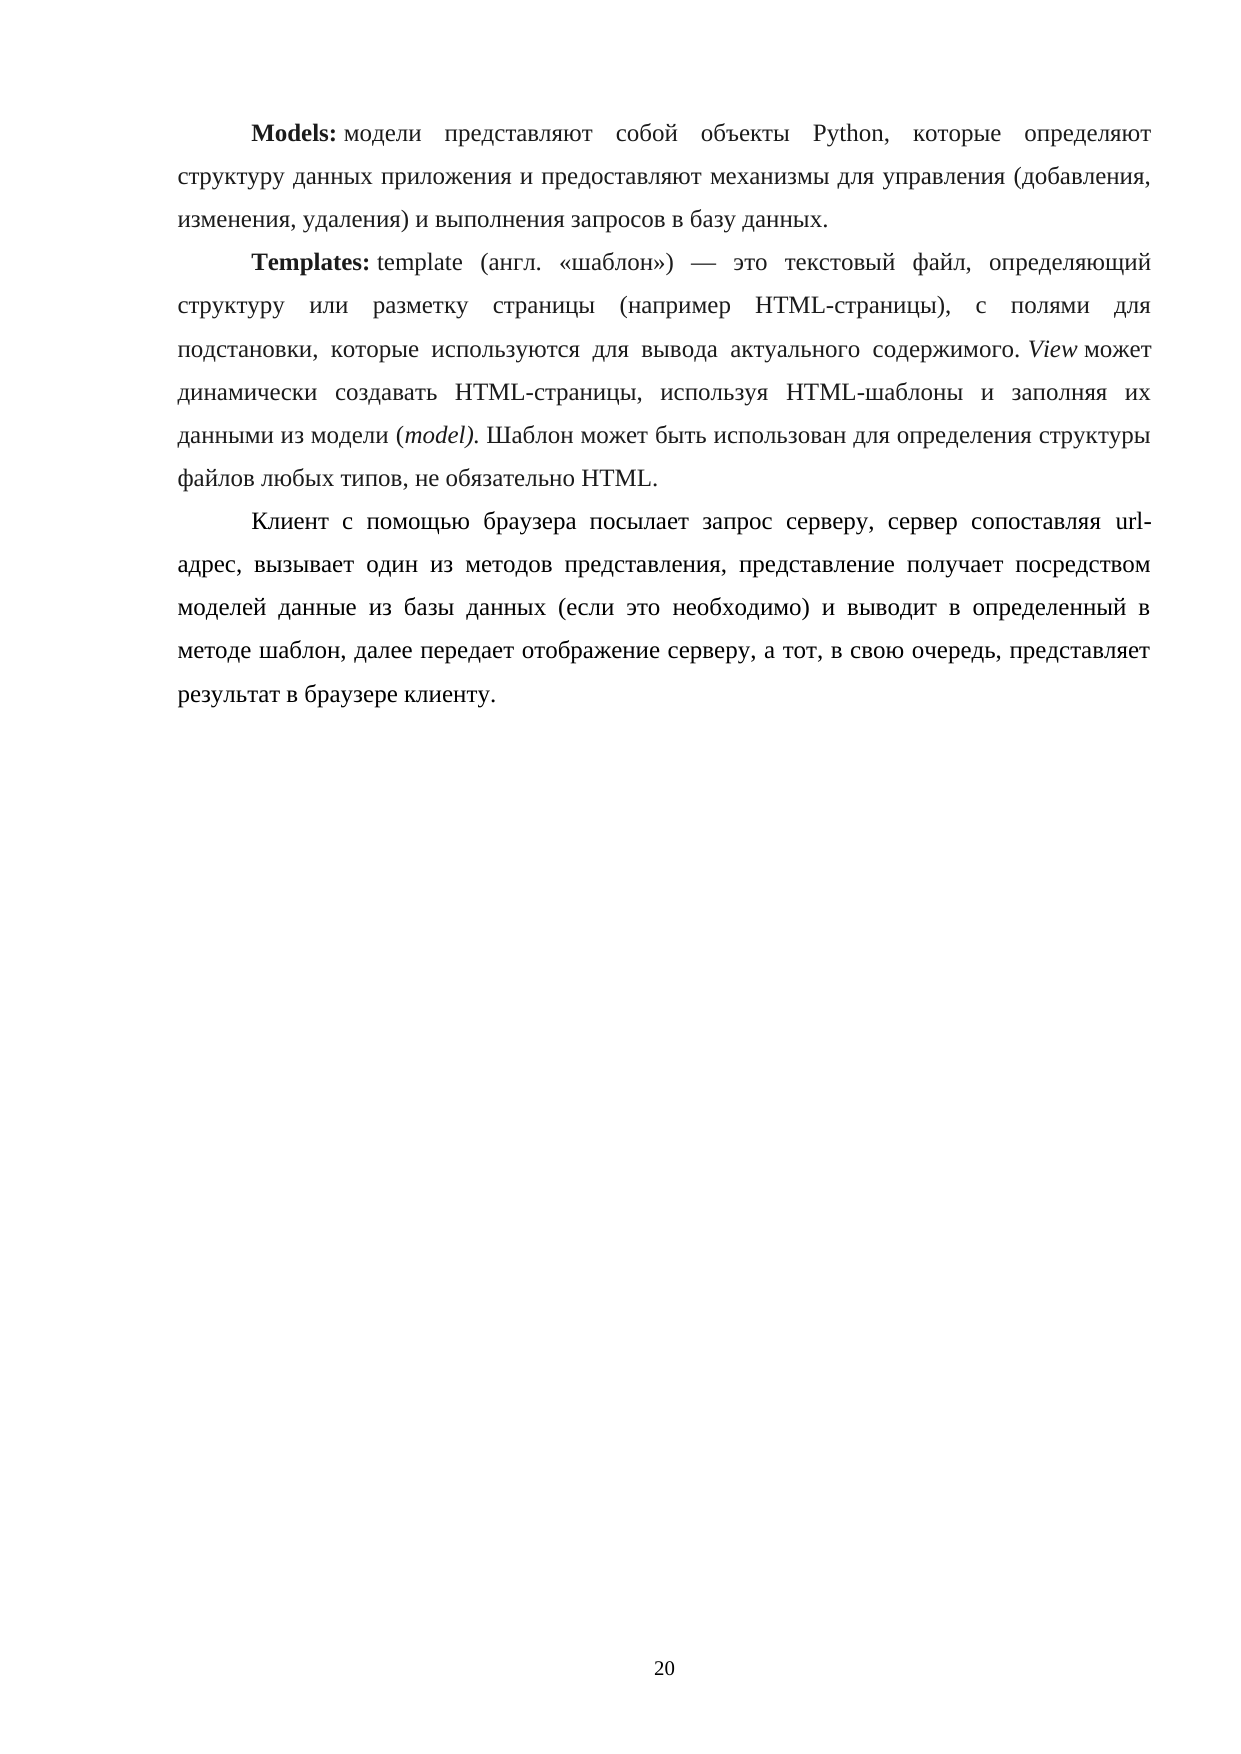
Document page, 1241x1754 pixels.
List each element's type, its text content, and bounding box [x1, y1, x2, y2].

text Клиент с помощью браузера посылает запрос серверу, сервер сопоставляя url-адрес, вызывает один из методов представления, представление получает посредством моделей данные из базы данных (если это необходимо) и выводит в определенный в методе шаблон, далее передает отображение серверу, а тот, в свою очередь, представляет результат в браузере клиенту. [177, 506, 1152, 707]
text Models: модели представляют собой объекты Python, которые определяют структуру данных приложения и предоставляют механизмы для управления (добавления, изменения, удаления) и выполнения запросов в базу данных. [177, 118, 1152, 233]
text Templates: template (англ. «шаблон») — это текстовый файл, определяющий структуру или разметку страницы (например HTML-страницы), с полями для подстановки, которые используются для вывода актуального содержимого. View может динамически создавать HTML-страницы, используя HTML-шаблоны и заполняя их данными из модели (model). Шаблон может быть использован для определения структуры файлов любых типов, не обязательно HTML. [177, 247, 1152, 492]
